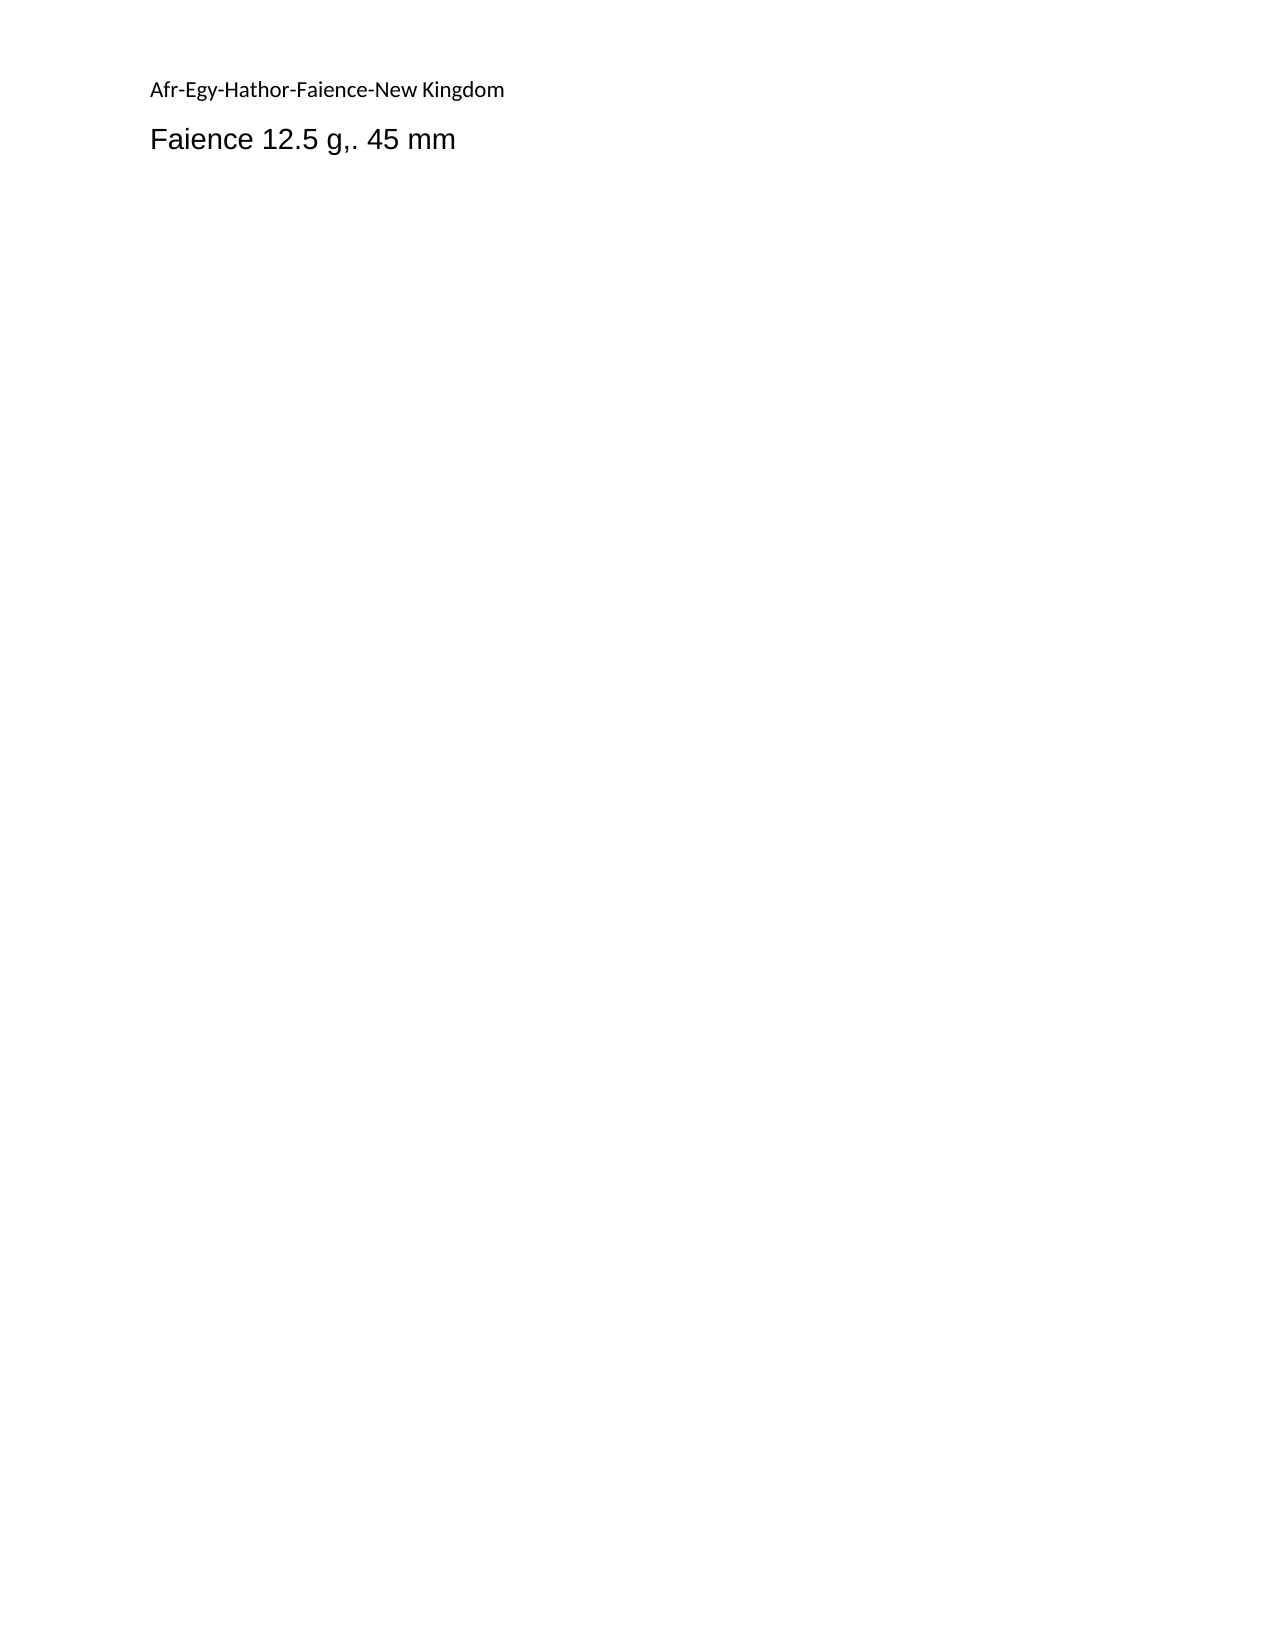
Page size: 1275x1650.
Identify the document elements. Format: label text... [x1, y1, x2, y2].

text Afr-Egy-Hathor-Faience-New Kingdom [150, 75, 1200, 103]
text Faience 12.5 g,. 45 mm [150, 122, 1200, 155]
